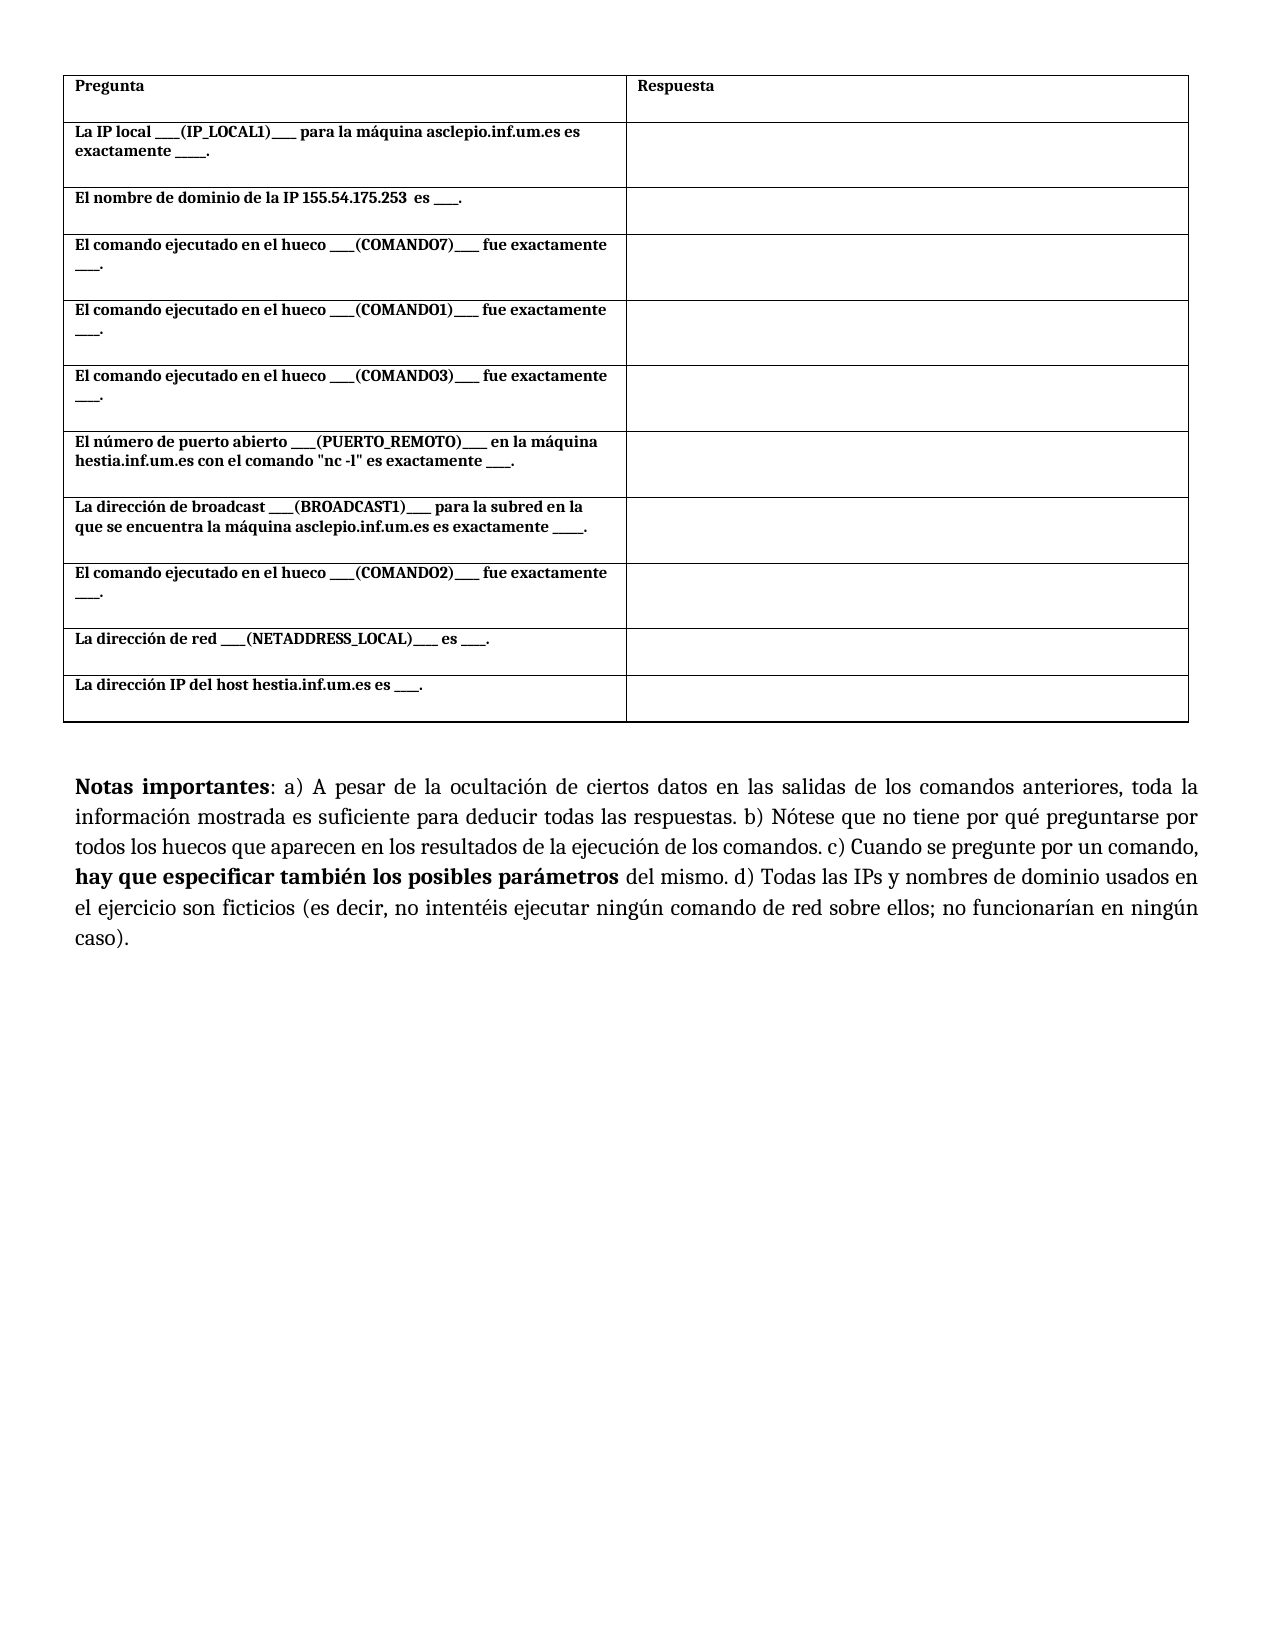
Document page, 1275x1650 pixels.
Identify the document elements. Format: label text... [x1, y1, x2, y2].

table_cell El comando ejecutado en el hueco ____(COMANDO2)____ fue exactamente ____. [64, 564, 626, 628]
table_cell La IP local ____(IP_LOCAL1)____ para la máquina asclepio.inf.um.es es exactamente _____. [64, 123, 626, 187]
table_header Respuesta [627, 76, 1188, 122]
table_cell [627, 432, 1188, 497]
table_cell La dirección IP del host hestia.inf.um.es es ____. [64, 676, 626, 721]
table_header Pregunta [64, 76, 626, 122]
table_cell El nombre de dominio de la IP 155.54.175.253 es ____. [64, 188, 626, 234]
table_cell La dirección de red ____(NETADDRESS_LOCAL)____ es ____. [64, 629, 626, 675]
table_cell [627, 188, 1188, 234]
table_cell El comando ejecutado en el hueco ____(COMANDO3)____ fue exactamente ____. [64, 366, 626, 431]
table_cell [627, 301, 1188, 365]
table_cell [627, 366, 1188, 431]
table_cell [627, 123, 1188, 187]
table_cell El número de puerto abierto ____(PUERTO_REMOTO)____ en la máquina hestia.inf.um.es con el comando "nc -l" es exactamente ____. [64, 432, 626, 497]
text Notas importantes: a) A pesar de la ocultación de ciertos datos en las salidas de los comandos anteriores, toda la información mostrada es suficiente para deducir todas las respuestas. b) Nótese que no tiene por qué preguntarse por todos los huecos que aparecen en los resultados de la ejecución de los comandos. c) Cuando se pregunte por un comando, hay que especificar también los posibles parámetros del mismo. d) Todas las IPs y nombres de dominio usados en el ejercicio son ficticios (es decir, no intentéis ejecutar ningún comando de red sobre ellos; no funcionarían en ningún caso). [75, 773, 1200, 951]
table_cell El comando ejecutado en el hueco ____(COMANDO1)____ fue exactamente ____. [64, 301, 626, 365]
table_cell [627, 676, 1188, 721]
table_cell [627, 498, 1188, 562]
table_cell El comando ejecutado en el hueco ____(COMANDO7)____ fue exactamente ____. [64, 235, 626, 299]
table_cell [627, 629, 1188, 675]
table_cell [627, 564, 1188, 628]
table_cell [627, 235, 1188, 299]
table_cell La dirección de broadcast ____(BROADCAST1)____ para la subred en la que se encuentra la máquina asclepio.inf.um.es es exactamente _____. [64, 498, 626, 562]
